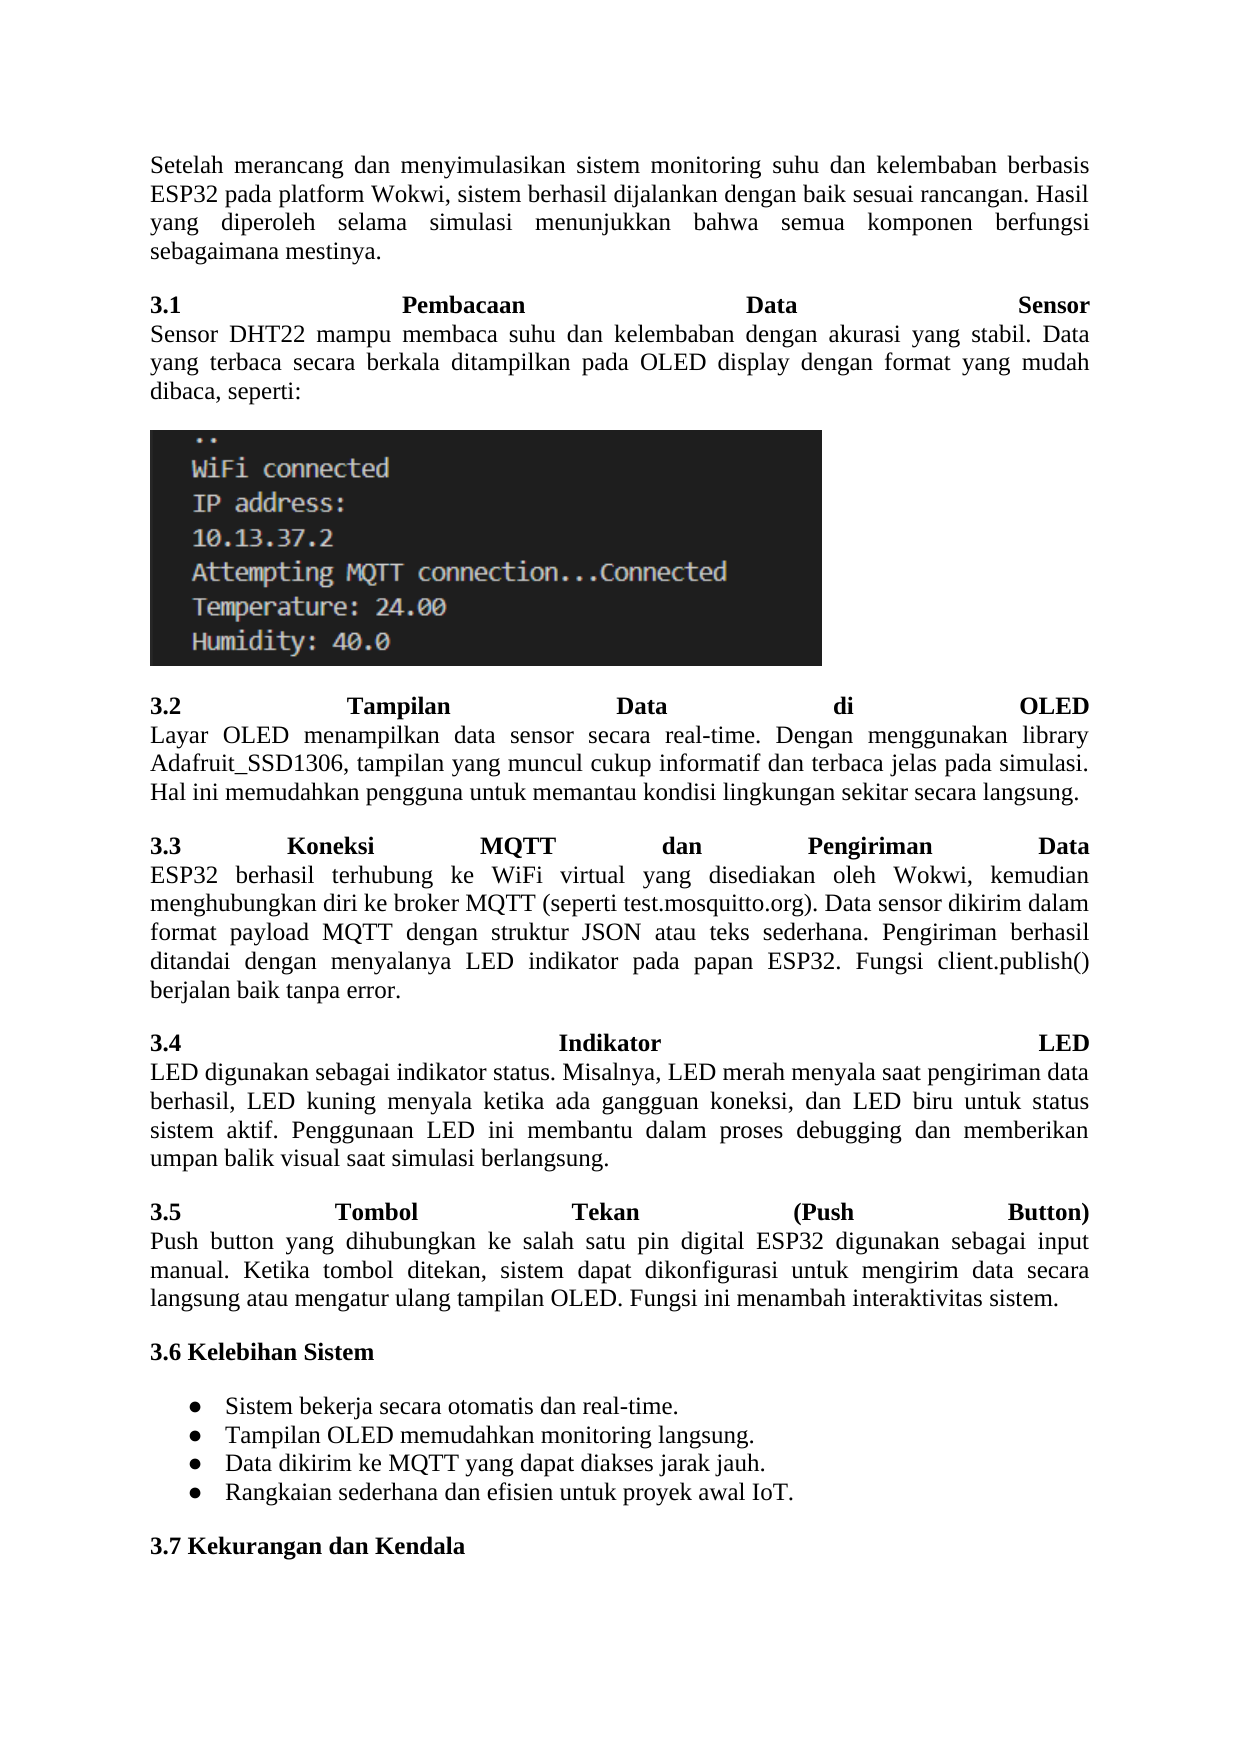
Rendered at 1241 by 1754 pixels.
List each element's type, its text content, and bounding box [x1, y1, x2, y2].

list Sistem bekerja secara otomatis dan real-time. [187, 1391, 1090, 1420]
text 3.1 Pembacaan Data Sensor Sensor DHT22 mampu membaca suhu dan kelembaban dengan akurasi yang stabil. Data yang terbaca secara berkala ditampilkan pada OLED display dengan format yang mudah dibaca, seperti: [150, 290, 1090, 405]
text 3.5 Tombol Tekan (Push Button) Push button yang dihubungkan ke salah satu pin digital ESP32 digunakan sebagai input manual. Ketika tombol ditekan, sistem dapat dikonfigurasi untuk mengirim data secara langsung atau mengatur ulang tampilan OLED. Fungsi ini menambah interaktivitas sistem. [150, 1197, 1090, 1312]
text 3.7 Kekurangan dan Kendala [150, 1531, 1090, 1560]
text 3.6 Kelebihan Sistem [150, 1337, 1090, 1366]
text 3.4 Indikator LED LED digunakan sebagai indikator status. Misalnya, LED merah menyala saat pengiriman data berhasil, LED kuning menyala ketika ada gangguan koneksi, dan LED biru untuk status sistem aktif. Penggunaan LED ini membantu dalam proses debugging dan memberikan umpan balik visual saat simulasi berlangsung. [150, 1028, 1090, 1172]
list Data dikirim ke MQTT yang dapat diakses jarak jauh. [187, 1448, 1090, 1477]
text Setelah merancang dan menyimulasikan sistem monitoring suhu dan kelembaban berbasis ESP32 pada platform Wokwi, sistem berhasil dijalankan dengan baik sesuai rancangan. Hasil yang diperoleh selama simulasi menunjukkan bahwa semua komponen berfungsi sebagaimana mestinya. [150, 150, 1090, 265]
list Rangkaian sederhana dan efisien untuk proyek awal IoT. [187, 1477, 1090, 1506]
picture [150, 430, 822, 666]
text 3.2 Tampilan Data di OLED Layar OLED menampilkan data sensor secara real-time. Dengan menggunakan library Adafruit_SSD1306, tampilan yang muncul cukup informatif dan terbaca jelas pada simulasi. Hal ini memudahkan pengguna untuk memantau kondisi lingkungan sekitar secara langsung. [150, 691, 1090, 806]
text 3.3 Koneksi MQTT dan Pengiriman Data ESP32 berhasil terhubung ke WiFi virtual yang disediakan oleh Wokwi, kemudian menghubungkan diri ke broker MQTT (seperti test.mosquitto.org). Data sensor dikirim dalam format payload MQTT dengan struktur JSON atau teks sederhana. Pengiriman berhasil ditandai dengan menyalanya LED indikator pada papan ESP32. Fungsi client.publish() berjalan baik tanpa error. [150, 831, 1090, 1003]
list Tampilan OLED memudahkan monitoring langsung. [187, 1420, 1090, 1448]
